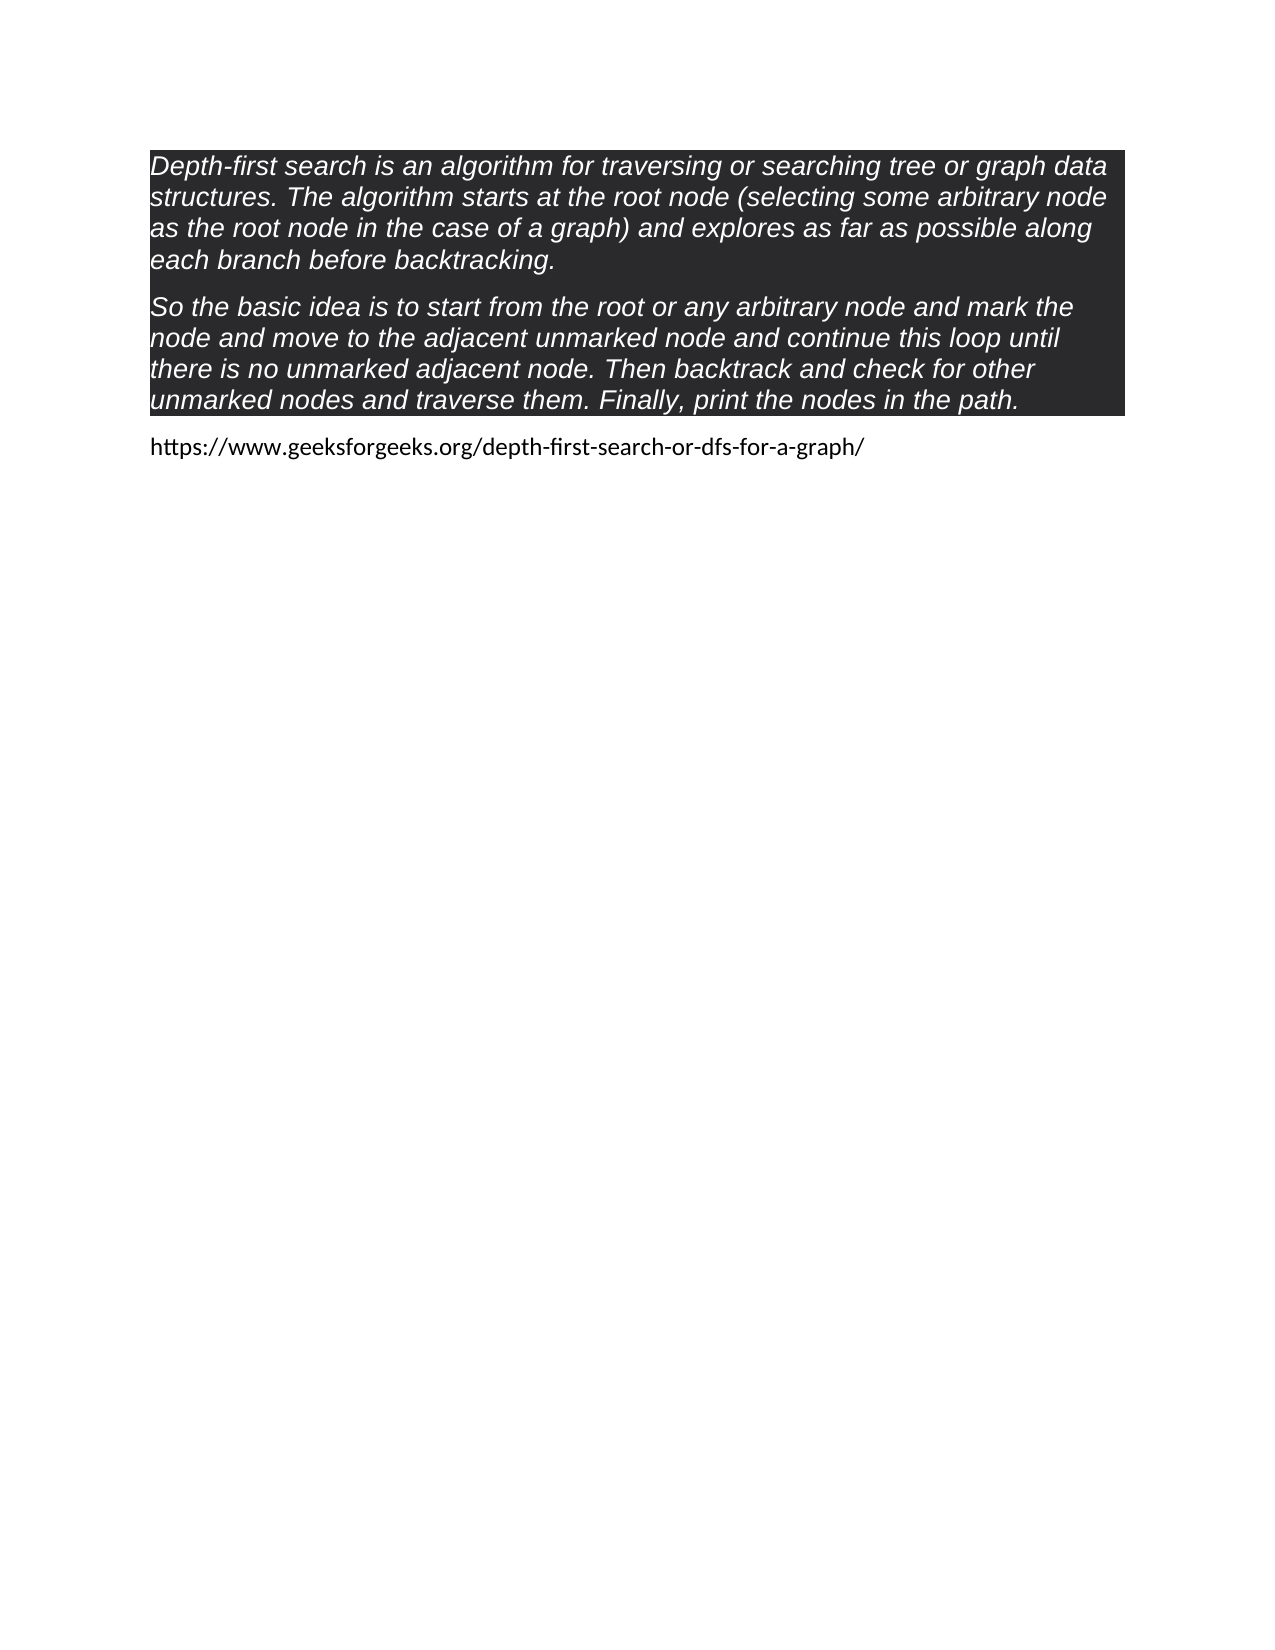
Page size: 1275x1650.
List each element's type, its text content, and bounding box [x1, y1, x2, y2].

text So the basic idea is to start from the root or any arbitrary node and mark the node and move to the adjacent unmarked node and continue this loop until there is no unmarked adjacent node. Then backtrack and check for other unmarked nodes and traverse them. Finally, print the nodes in the path. [150, 291, 1125, 416]
text https://www.geeksforgeeks.org/depth-first-search-or-dfs-for-a-graph/ [150, 431, 1125, 462]
text Depth-first search is an algorithm for traversing or searching tree or graph data structures. The algorithm starts at the root node (selecting some arbitrary node as the root node in the case of a graph) and explores as far as possible along each branch before backtracking. [150, 150, 1125, 275]
